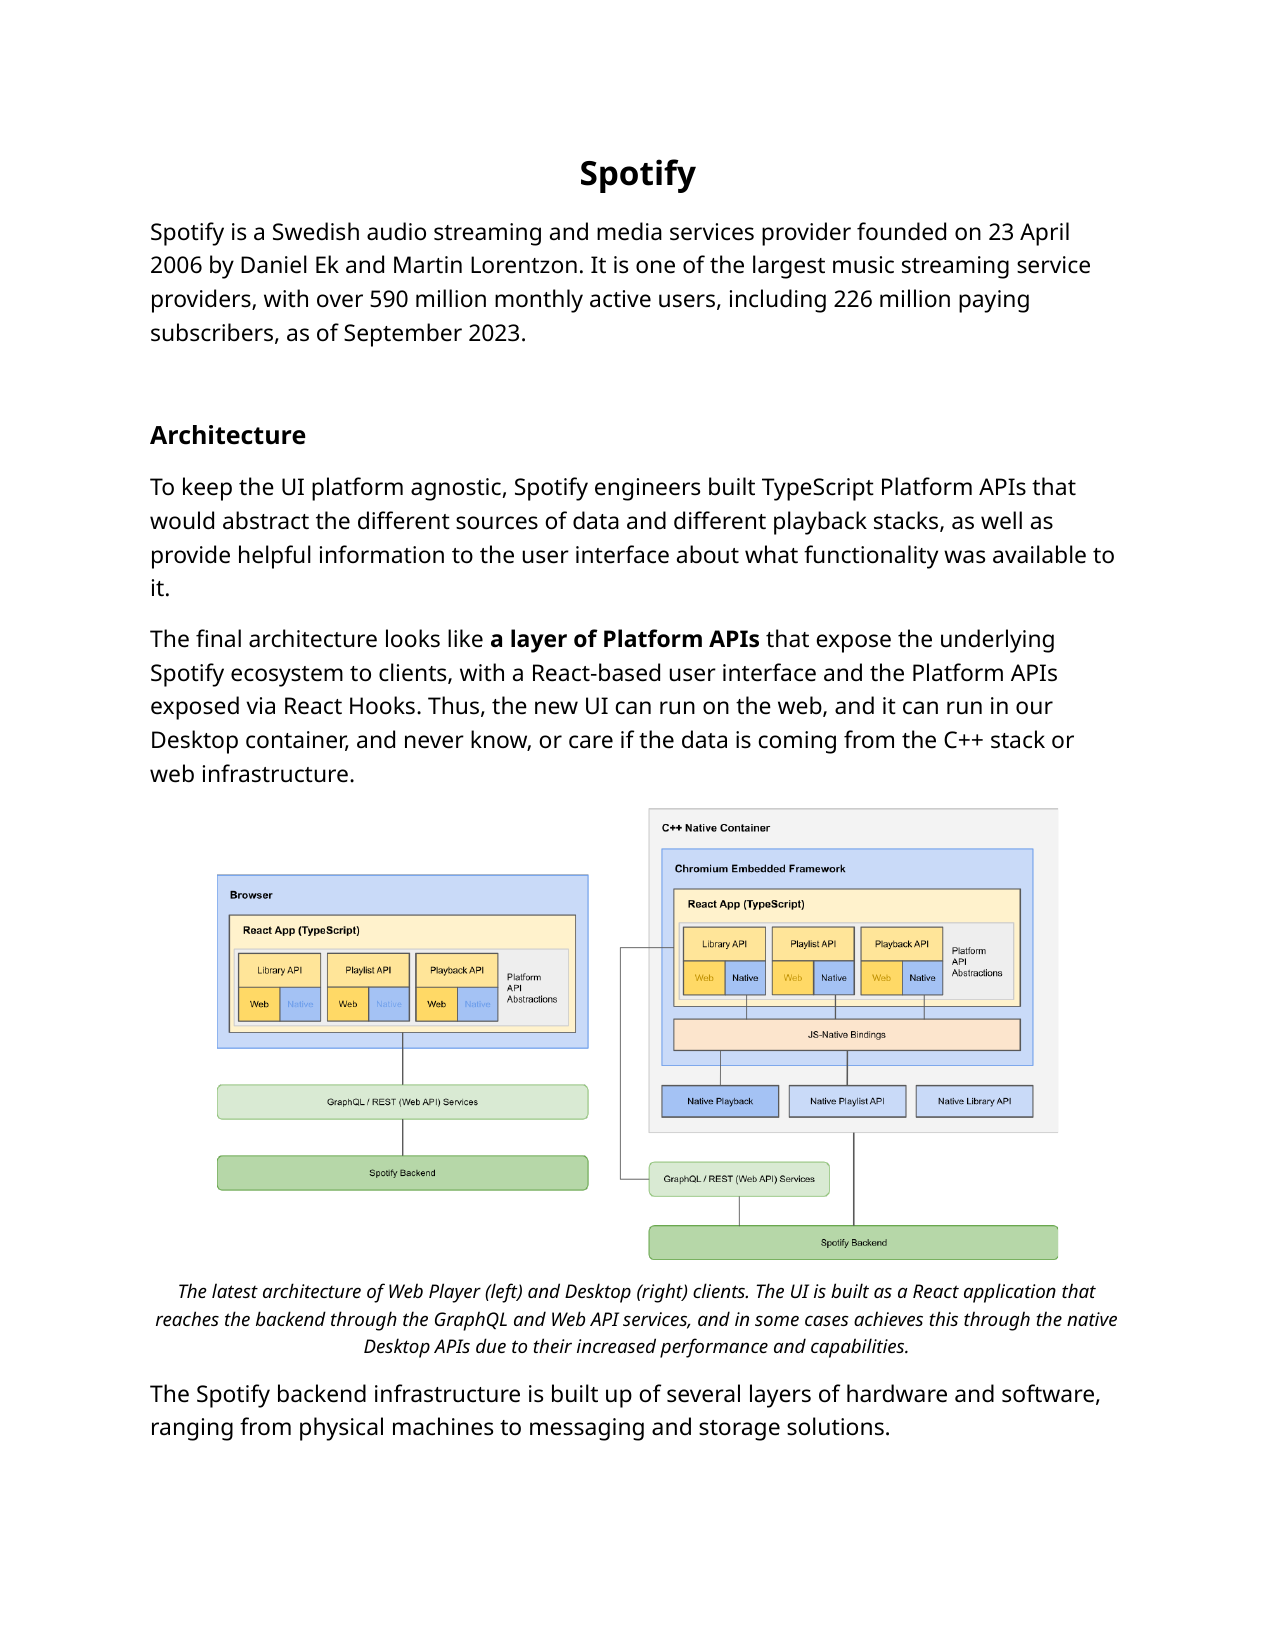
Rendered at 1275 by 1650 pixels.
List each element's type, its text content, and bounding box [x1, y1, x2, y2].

text Spotify [150, 150, 1125, 195]
picture [217, 808, 1059, 1260]
text The latest architecture of Web Player (left) and Desktop (right) clients. The UI is built as a React application that reaches the backend through the GraphQL and Web API services, and in some cases achieves this through the native Desktop APIs due to their increased performance and capabilities. [150, 1278, 1125, 1359]
text Architecture [150, 418, 1125, 452]
text The final architecture looks like a layer of Platform APIs that expose the underlying Spotify ecosystem to clients, with a React-based user interface and the Platform APIs exposed via React Hooks. Thus, the new UI can run on the web, and it can run in our Desktop container, and never know, or care if the data is coming from the C++ stack or web infrastructure. [150, 623, 1125, 789]
text To keep the UI platform agnostic, Spotify engineers built TypeScript Platform APIs that would abstract the different sources of data and different playback stacks, as well as provide helpful information to the user interface about what functionality was available to it. [150, 471, 1125, 604]
text Spotify is a Swedish audio streaming and media services provider founded on 23 April 2006 by Daniel Ek and Martin Lorentzon. It is one of the largest music streaming service providers, with over 590 million monthly active users, including 226 million paying subscribers, as of September 2023. [150, 216, 1125, 348]
text The Spotify backend infrastructure is built up of several layers of hardware and software, ranging from physical machines to messaging and storage solutions. [150, 1378, 1125, 1443]
